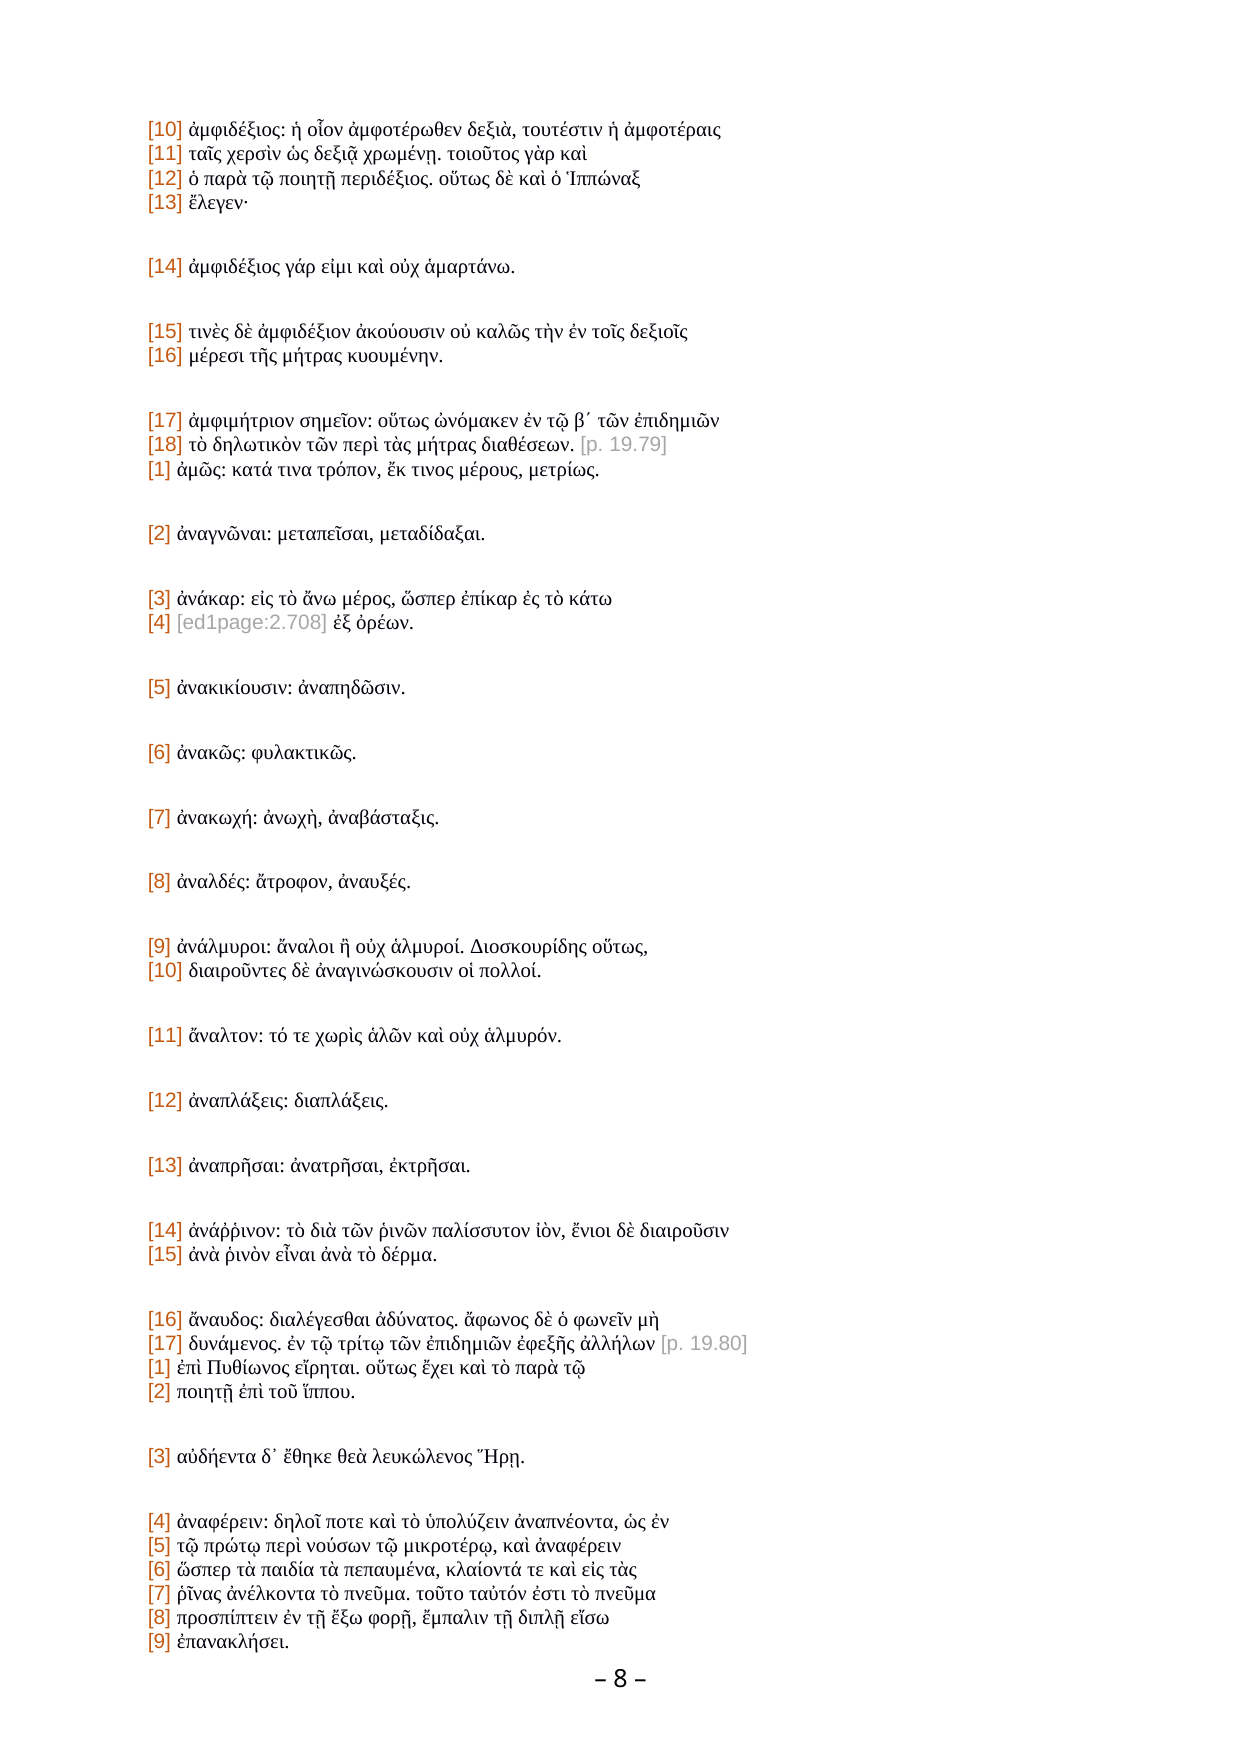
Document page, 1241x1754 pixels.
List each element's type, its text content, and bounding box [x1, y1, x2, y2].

text [14] ἀμφιδέξιος γάρ εἰμι καὶ οὐχ ἁμαρτάνω. [148, 230, 1092, 278]
text [16] ἄναυδος: διαλέγεσθαι ἀδύνατος. ἄφωνος δὲ ὁ φωνεῖν μὴ [17] δυνάμενος. ἐν τῷ τρίτῳ τῶν ἐπιδημιῶν ἐφεξῆς ἀλλήλων [p. 19.80] [1] ἐπὶ Πυθίωνος εἴρηται. οὕτως ἔχει καὶ τὸ παρὰ τῷ [2] ποιητῇ ἐπὶ τοῦ ἵππου. [148, 1282, 1092, 1403]
text [2] ἀναγνῶναι: μεταπεῖσαι, μεταδίδαξαι. [148, 497, 1092, 545]
text [6] ἀνακῶς: φυλακτικῶς. [148, 716, 1092, 764]
text [3] αὐδήεντα δ᾽ ἔθηκε θεὰ λευκώλενος Ἥρῃ. [148, 1420, 1092, 1468]
text [12] ἀναπλάξεις: διαπλάξεις. [148, 1064, 1092, 1112]
text [15] τινὲς δὲ ἀμφιδέξιον ἀκούουσιν οὐ καλῶς τὴν ἐν τοῖς δεξιοῖς [16] μέρεσι τῆς μήτρας κυουμένην. [148, 295, 1092, 367]
text [11] ἄναλτον: τό τε χωρὶς ἁλῶν καὶ οὐχ ἁλμυρόν. [148, 999, 1092, 1047]
text [9] ἀνάλμυροι: ἄναλοι ἢ οὐχ ἁλμυροί. Διοσκουρίδης οὕτως, [10] διαιροῦντες δὲ ἀναγινώσκουσιν οἱ πολλοί. [148, 910, 1092, 982]
text [4] ἀναφέρειν: δηλοῖ ποτε καὶ τὸ ὑπολύζειν ἀναπνέοντα, ὡς ἐν [5] τῷ πρώτῳ περὶ νούσων τῷ μικροτέρῳ, καὶ ἀναφέρειν [6] ὥσπερ τὰ παιδία τὰ πεπαυμένα, κλαίοντά τε καὶ εἰς τὰς [7] ῥῖνας ἀνέλκοντα τὸ πνεῦμα. τοῦτο ταὐτόν ἐστι τὸ πνεῦμα [8] προσπίπτειν ἐν τῇ ἔξω φορῇ, ἔμπαλιν τῇ διπλῇ εἴσω [9] ἐπανακλήσει. [148, 1484, 1092, 1653]
text [8] ἀναλδές: ἄτροφον, ἀναυξές. [148, 845, 1092, 893]
text [5] ἀνακικίουσιν: ἀναπηδῶσιν. [148, 651, 1092, 699]
text [10] ἀμφιδέξιος: ἡ οἷον ἀμφοτέρωθεν δεξιὰ, τουτέστιν ἡ ἀμφοτέραις [11] ταῖς χερσὶν ὡς δεξιᾷ χρωμένῃ. τοιοῦτος γὰρ καὶ [12] ὁ παρὰ τῷ ποιητῇ περιδέξιος. οὕτως δὲ καὶ ὁ Ἱππώναξ [13] ἔλεγεν· [148, 93, 1092, 214]
text [17] ἀμφιμήτριον σημεῖον: οὕτως ὠνόμακεν ἐν τῷ βʹ τῶν ἐπιδημιῶν [18] τὸ δηλωτικὸν τῶν περὶ τὰς μήτρας διαθέσεων. [p. 19.79] [1] ἀμῶς: κατά τινα τρόπον, ἔκ τινος μέρους, μετρίως. [148, 384, 1092, 481]
text [3] ἀνάκαρ: εἰς τὸ ἄνω μέρος, ὥσπερ ἐπίκαρ ἐς τὸ κάτω [4] [ed1page:2.708] ἐξ ὀρέων. [148, 562, 1092, 634]
text [7] ἀνακωχή: ἀνωχὴ, ἀναβάσταξις. [148, 781, 1092, 829]
text [14] ἀνάῤῥινον: τὸ διὰ τῶν ῥινῶν παλίσσυτον ἰὸν, ἔνιοι δὲ διαιροῦσιν [15] ἀνὰ ῥινὸν εἶναι ἀνὰ τὸ δέρμα. [148, 1193, 1092, 1266]
text [13] ἀναπρῆσαι: ἀνατρῆσαι, ἐκτρῆσαι. [148, 1129, 1092, 1177]
